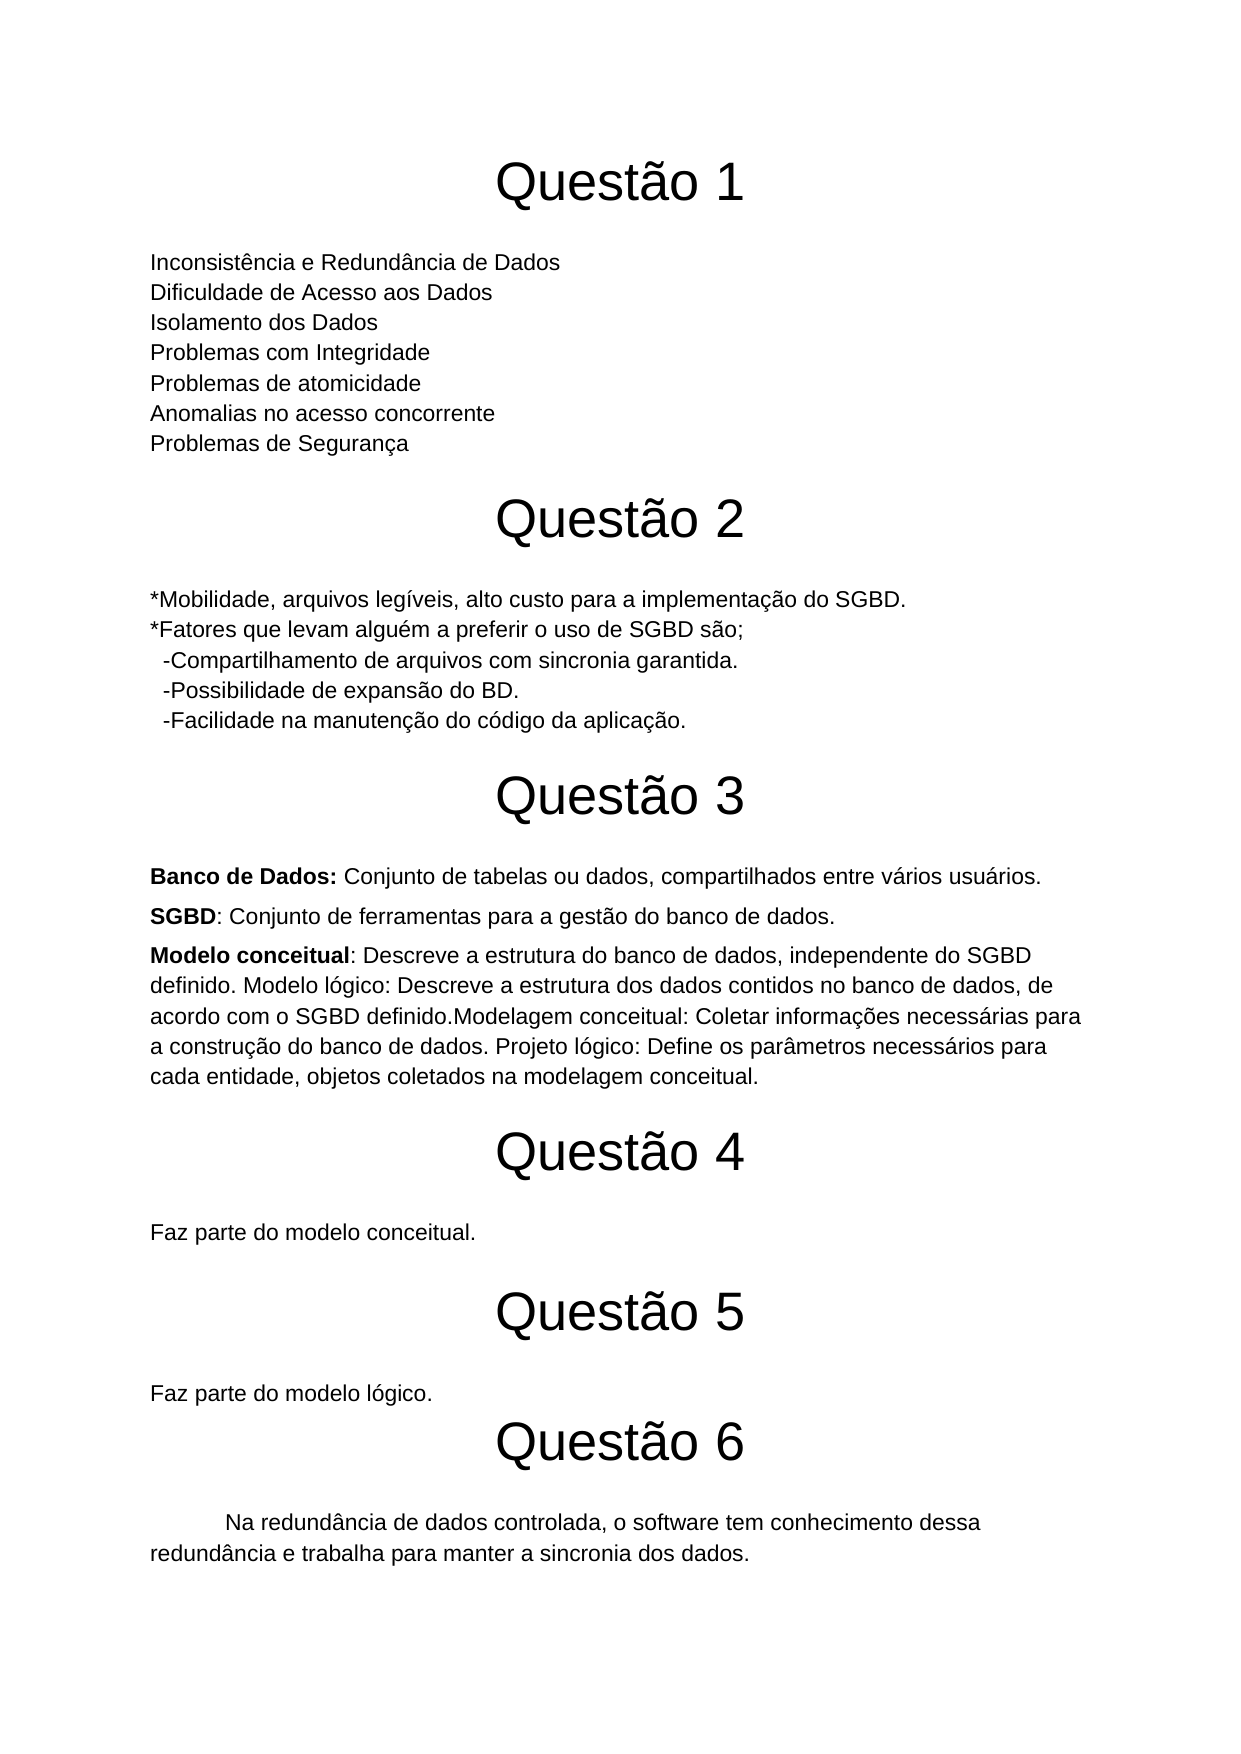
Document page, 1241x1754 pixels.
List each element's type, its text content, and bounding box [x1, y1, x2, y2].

title Questão 2 [150, 487, 1090, 549]
text Modelo conceitual: Descreve a estrutura do banco de dados, independente do SGBD definido. Modelo lógico: Descreve a estrutura dos dados contidos no banco de dados, de acordo com o SGBD definido.Modelagem conceitual: Coletar informações necessárias para a construção do banco de dados. Projeto lógico: Define os parâmetros necessários para cada entidade, objetos coletados na modelagem conceitual. [150, 942, 1090, 1089]
text Banco de Dados: Conjunto de tabelas ou dados, compartilhados entre vários usuários. [150, 863, 1090, 890]
text SGBD: Conjunto de ferramentas para a gestão do banco de dados. [150, 903, 1090, 929]
text Problemas com Integridade [150, 339, 1090, 366]
text Anomalias no acesso concorrente [150, 400, 1090, 426]
text *Mobilidade, arquivos legíveis, alto custo para a implementação do SGBD. [150, 586, 1090, 613]
title Questão 4 [150, 1120, 1090, 1182]
text Na redundância de dados controlada, o software tem conhecimento dessa redundância e trabalha para manter a sincronia dos dados. [150, 1509, 1090, 1566]
text Faz parte do modelo conceitual. [150, 1219, 1090, 1246]
title Questão 6 [150, 1410, 1090, 1472]
text Problemas de Segurança [150, 430, 1090, 456]
text Faz parte do modelo lógico. [150, 1379, 1090, 1406]
title Questão 3 [150, 764, 1090, 826]
title Questão 5 [150, 1280, 1090, 1342]
text -Facilidade na manutenção do código da aplicação. [150, 707, 1090, 733]
text Dificuldade de Acesso aos Dados [150, 279, 1090, 305]
title Questão 1 [150, 150, 1090, 212]
text Problemas de atomicidade [150, 369, 1090, 396]
text -Possibilidade de expansão do BD. [150, 677, 1090, 703]
text *Fatores que levam alguém a preferir o uso de SGBD são; [150, 616, 1090, 643]
text -Compartilhamento de arquivos com sincronia garantida. [150, 647, 1090, 673]
text Inconsistência e Redundância de Dados [150, 249, 1090, 275]
text Isolamento dos Dados [150, 309, 1090, 336]
